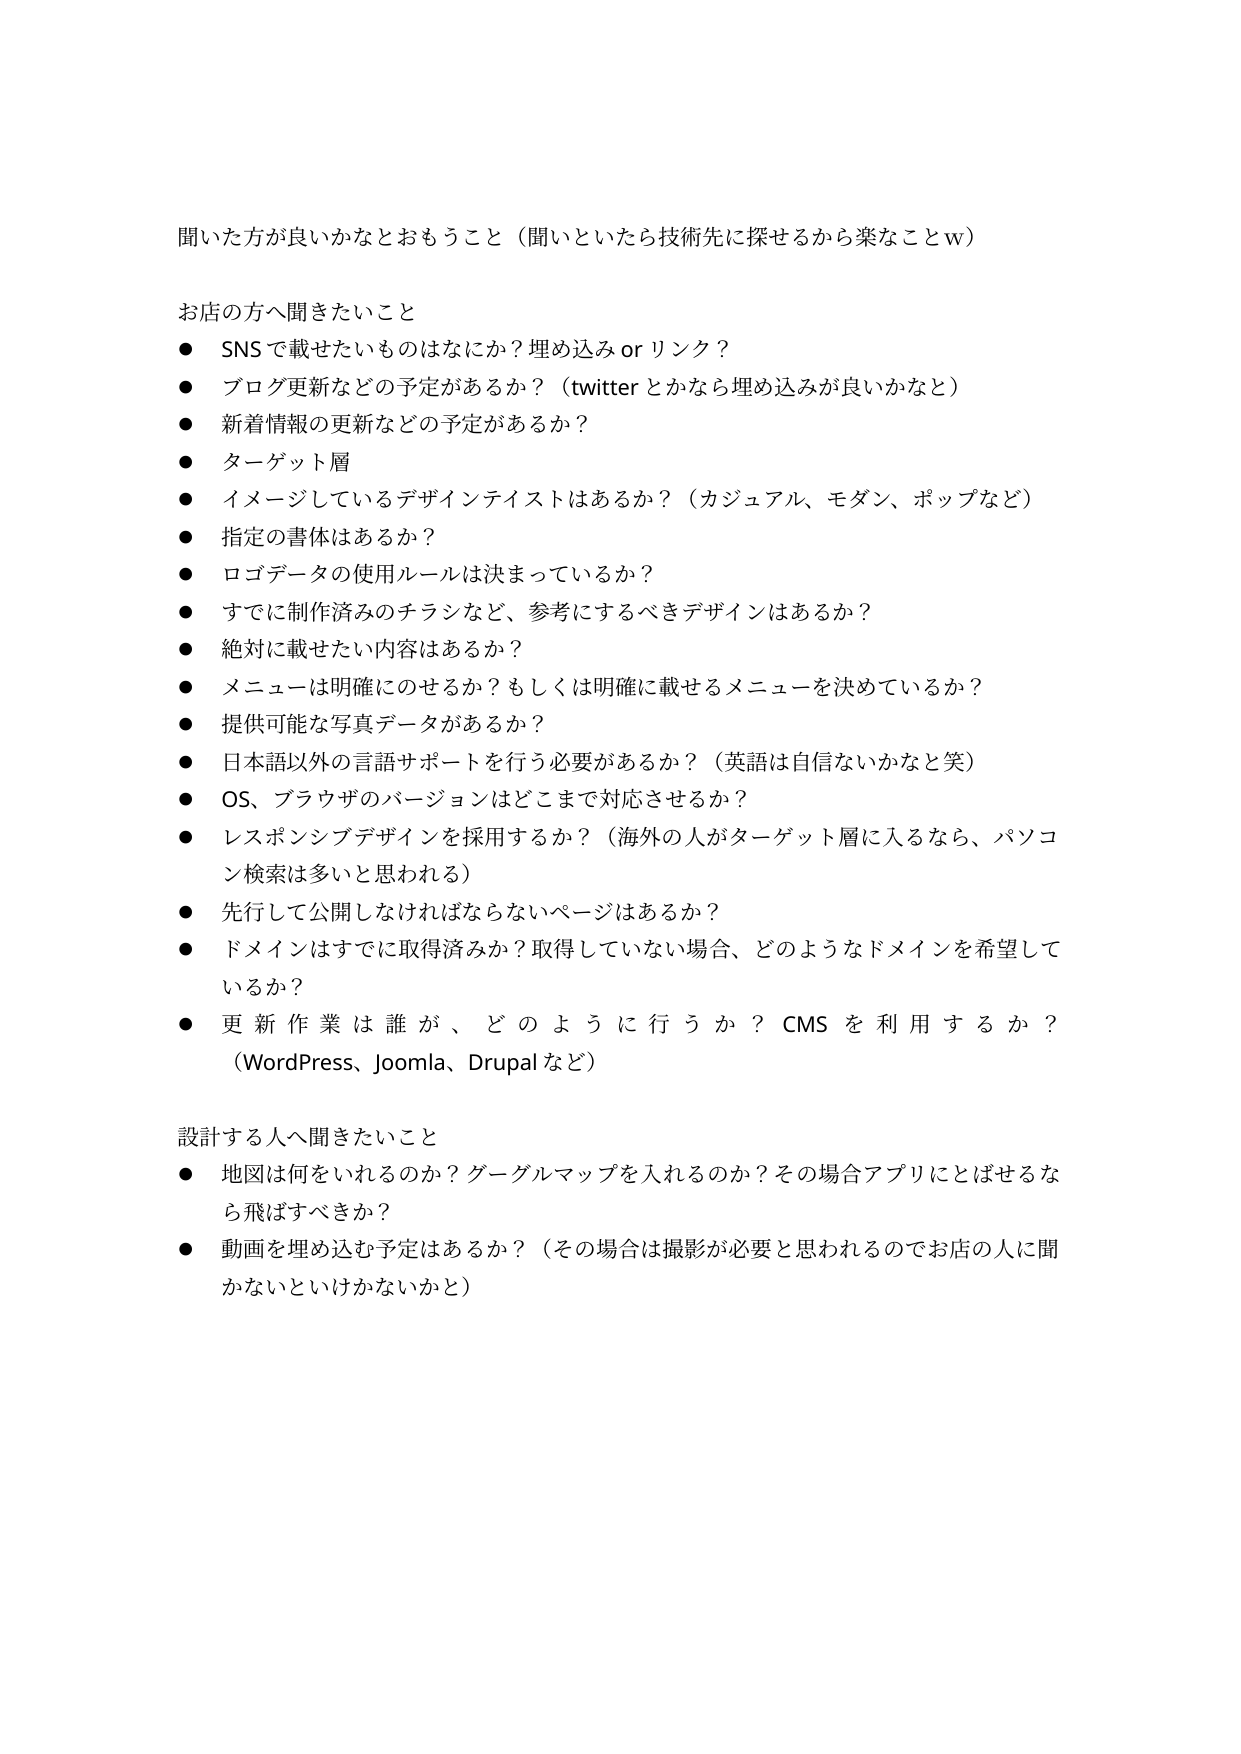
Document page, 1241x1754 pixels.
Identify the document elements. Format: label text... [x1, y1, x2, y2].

list レスポンシブデザインを採用するか？（海外の人がターゲット層に入るなら、パソコン検索は多いと思われる） [177, 817, 1063, 892]
list ブログ更新などの予定があるか？（twitterとかなら埋め込みが良いかなと） [177, 367, 1063, 404]
list ターゲット層 [177, 442, 1063, 479]
list 新着情報の更新などの予定があるか？ [177, 404, 1063, 442]
list 提供可能な写真データがあるか？ [177, 704, 1063, 742]
list OS、ブラウザのバージョンはどこまで対応させるか？ [177, 779, 1063, 817]
list 更新作業は誰が、どのように行うか？CMSを利用するか？（WordPress、Joomla、Drupalなど） [177, 1004, 1063, 1079]
list イメージしているデザインテイストはあるか？（カジュアル、モダン、ポップなど） [177, 479, 1063, 517]
list 指定の書体はあるか？ [177, 517, 1063, 554]
list ドメインはすでに取得済みか？取得していない場合、どのようなドメインを希望しているか？ [177, 929, 1063, 1004]
list ロゴデータの使用ルールは決まっているか？ [177, 554, 1063, 592]
list 地図は何をいれるのか？グーグルマップを入れるのか？その場合アプリにとばせるなら飛ばすべきか？ [177, 1154, 1063, 1229]
list 先行して公開しなければならないページはあるか？ [177, 892, 1063, 929]
list 日本語以外の言語サポートを行う必要があるか？（英語は自信ないかなと笑） [177, 742, 1063, 779]
list 動画を埋め込む予定はあるか？（その場合は撮影が必要と思われるのでお店の人に聞かないといけかないかと） [177, 1229, 1063, 1304]
text 設計する人へ聞きたいこと [177, 1117, 1063, 1154]
list メニューは明確にのせるか？もしくは明確に載せるメニューを決めているか？ [177, 667, 1063, 704]
list SNSで載せたいものはなにか？埋め込みorリンク？ [177, 329, 1063, 367]
list 絶対に載せたい内容はあるか？ [177, 629, 1063, 667]
text 聞いた方が良いかなとおもうこと（聞いといたら技術先に探せるから楽なことｗ） [177, 217, 1063, 254]
list すでに制作済みのチラシなど、参考にするべきデザインはあるか？ [177, 592, 1063, 629]
text お店の方へ聞きたいこと [177, 292, 1063, 329]
